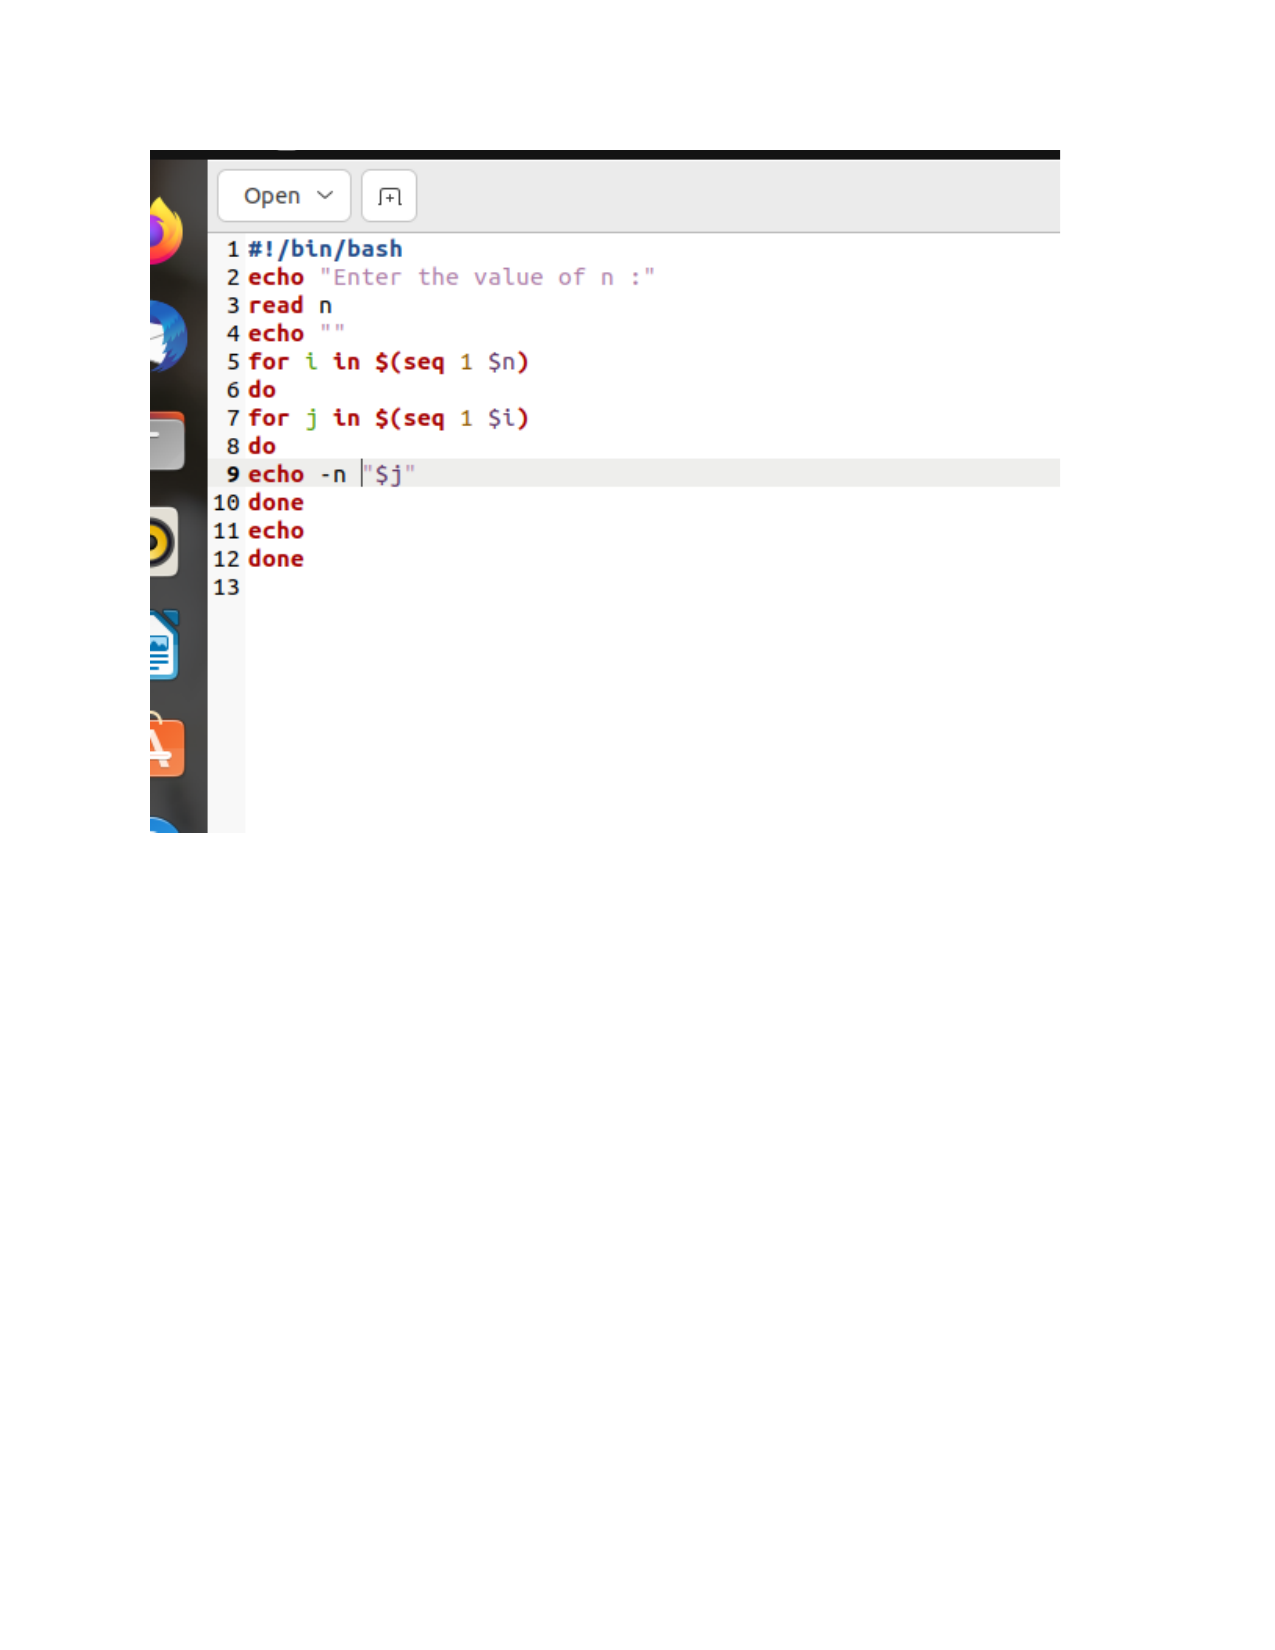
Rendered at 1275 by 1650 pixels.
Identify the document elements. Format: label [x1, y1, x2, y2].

picture [150, 150, 1060, 833]
